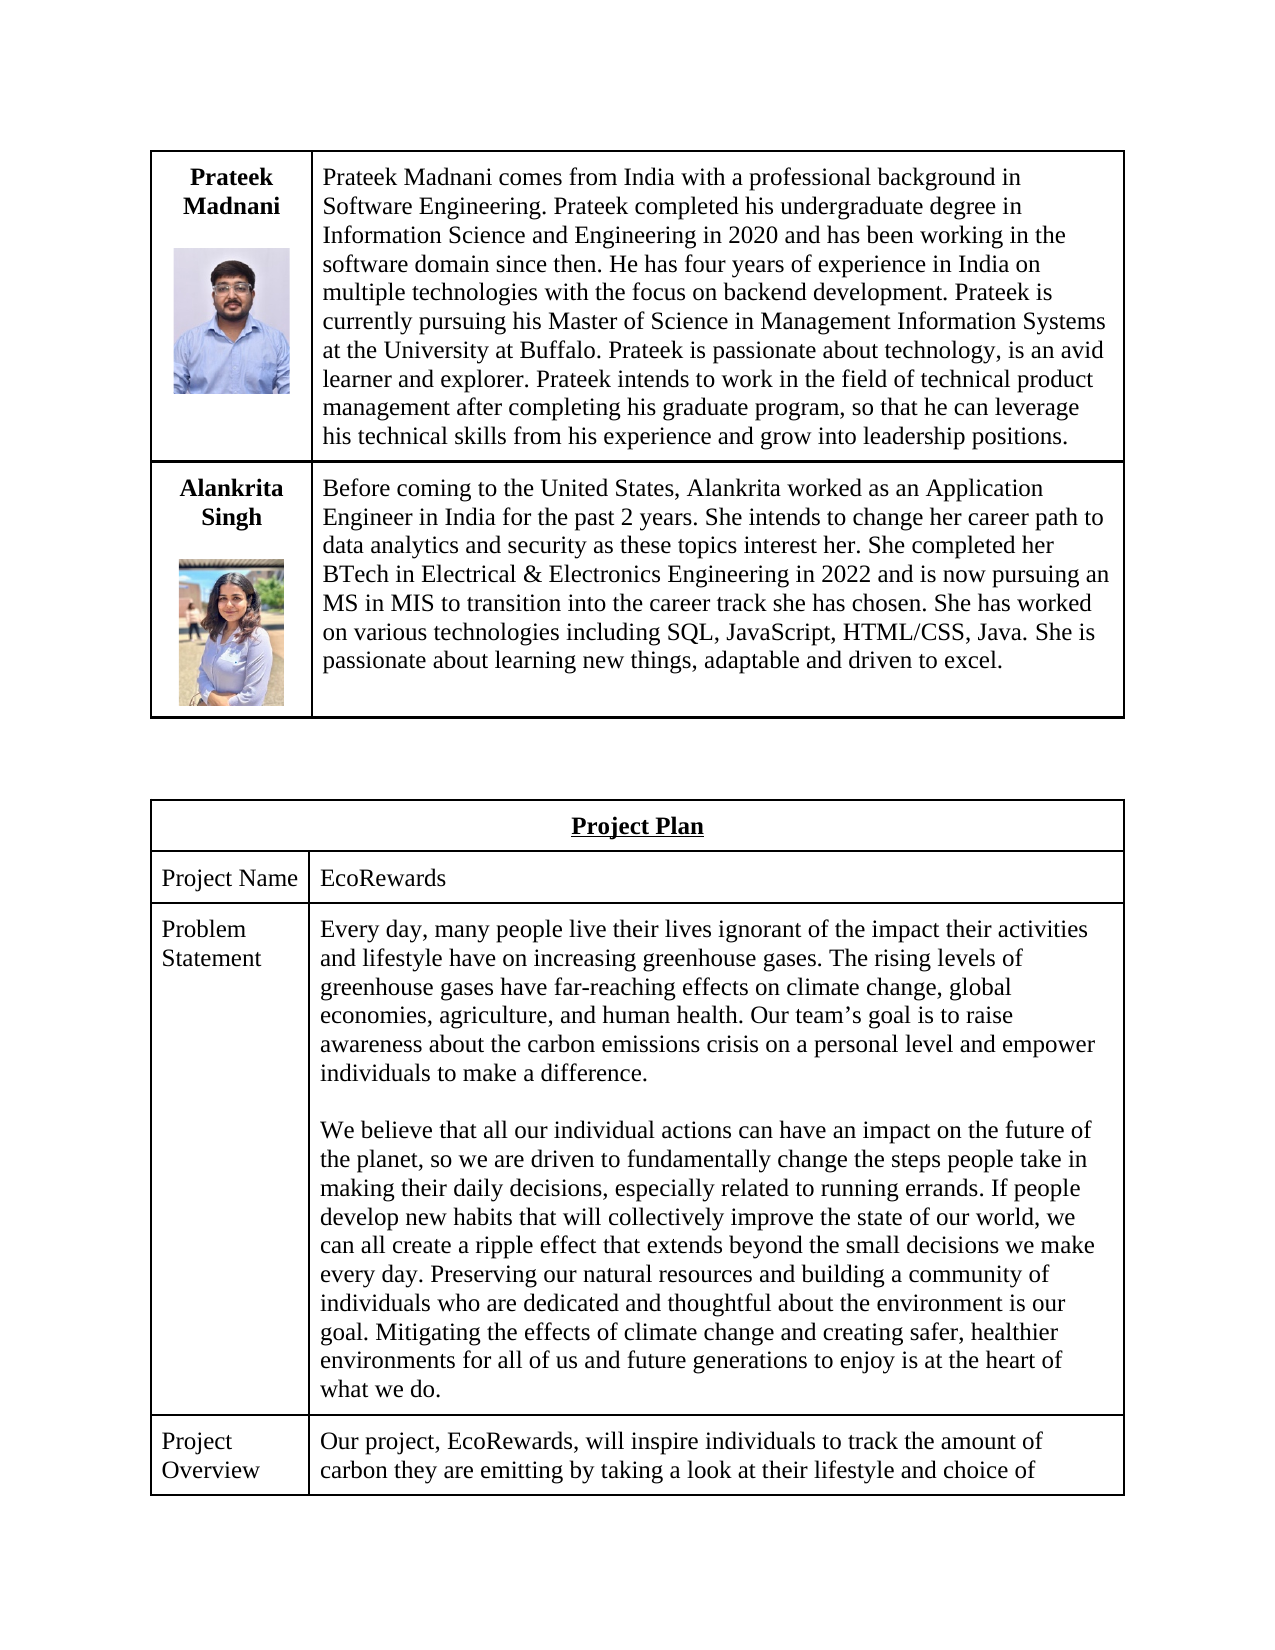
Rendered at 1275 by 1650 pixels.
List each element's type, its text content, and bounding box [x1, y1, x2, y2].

table_cell EcoRewards [310, 852, 1123, 902]
picture [173, 248, 290, 394]
table_cell Problem Statement [152, 904, 308, 1413]
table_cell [310, 1416, 1123, 1494]
table_cell Prateek Madnani [152, 152, 311, 460]
table_cell Project Name [152, 852, 308, 902]
table_cell Before coming to the United States, Alankrita worked as an Application Engineer in India for the past 2 years. She intends to change her career path to data analytics and security as these topics interest her. She completed her BTech in Electrical & Electronics Engineering in 2022 and is now pursuing an MS in MIS to transition into the career track she has chosen. She has worked on various technologies including SQL, JavaScript, HTML/CSS, Java. She is passionate about learning new things, adaptable and driven to excel. [313, 463, 1123, 716]
table_header Project Plan [152, 801, 1123, 850]
table_cell Project Overview [152, 1416, 308, 1494]
table_cell Prateek Madnani comes from India with a professional background in Software Engineering. Prateek completed his undergraduate degree in Information Science and Engineering in 2020 and has been working in the software domain since then. He has four years of experience in India on multiple technologies with the focus on backend development. Prateek is currently pursuing his Master of Science in Management Information Systems at the University at Buffalo. Prateek is passionate about technology, is an avid learner and explorer. Prateek intends to work in the field of technical product management after completing his graduate program, so that he can leverage his technical skills from his experience and grow into leadership positions. [313, 152, 1123, 460]
table_cell Every day, many people live their lives ignorant of the impact their activities and lifestyle have on increasing greenhouse gases. The rising levels of greenhouse gases have far-reaching effects on climate change, global economies, agriculture, and human health. Our team’s goal is to raise awareness about the carbon emissions crisis on a personal level and empower individuals to make a difference. We believe that all our individual actions can have an impact on the future of the planet, so we are driven to fundamentally change the steps people take in making their daily decisions, especially related to running errands. If people develop new habits that will collectively improve the state of our world, we can all create a ripple effect that extends beyond the small decisions we make every day. Preserving our natural resources and building a community of individuals who are dedicated and thoughtful about the environment is our goal. Mitigating the effects of climate change and creating safer, healthier environments for all of us and future generations to enjoy is at the heart of what we do. [310, 904, 1123, 1413]
picture [178, 559, 284, 706]
table_cell Alankrita Singh [152, 463, 311, 716]
